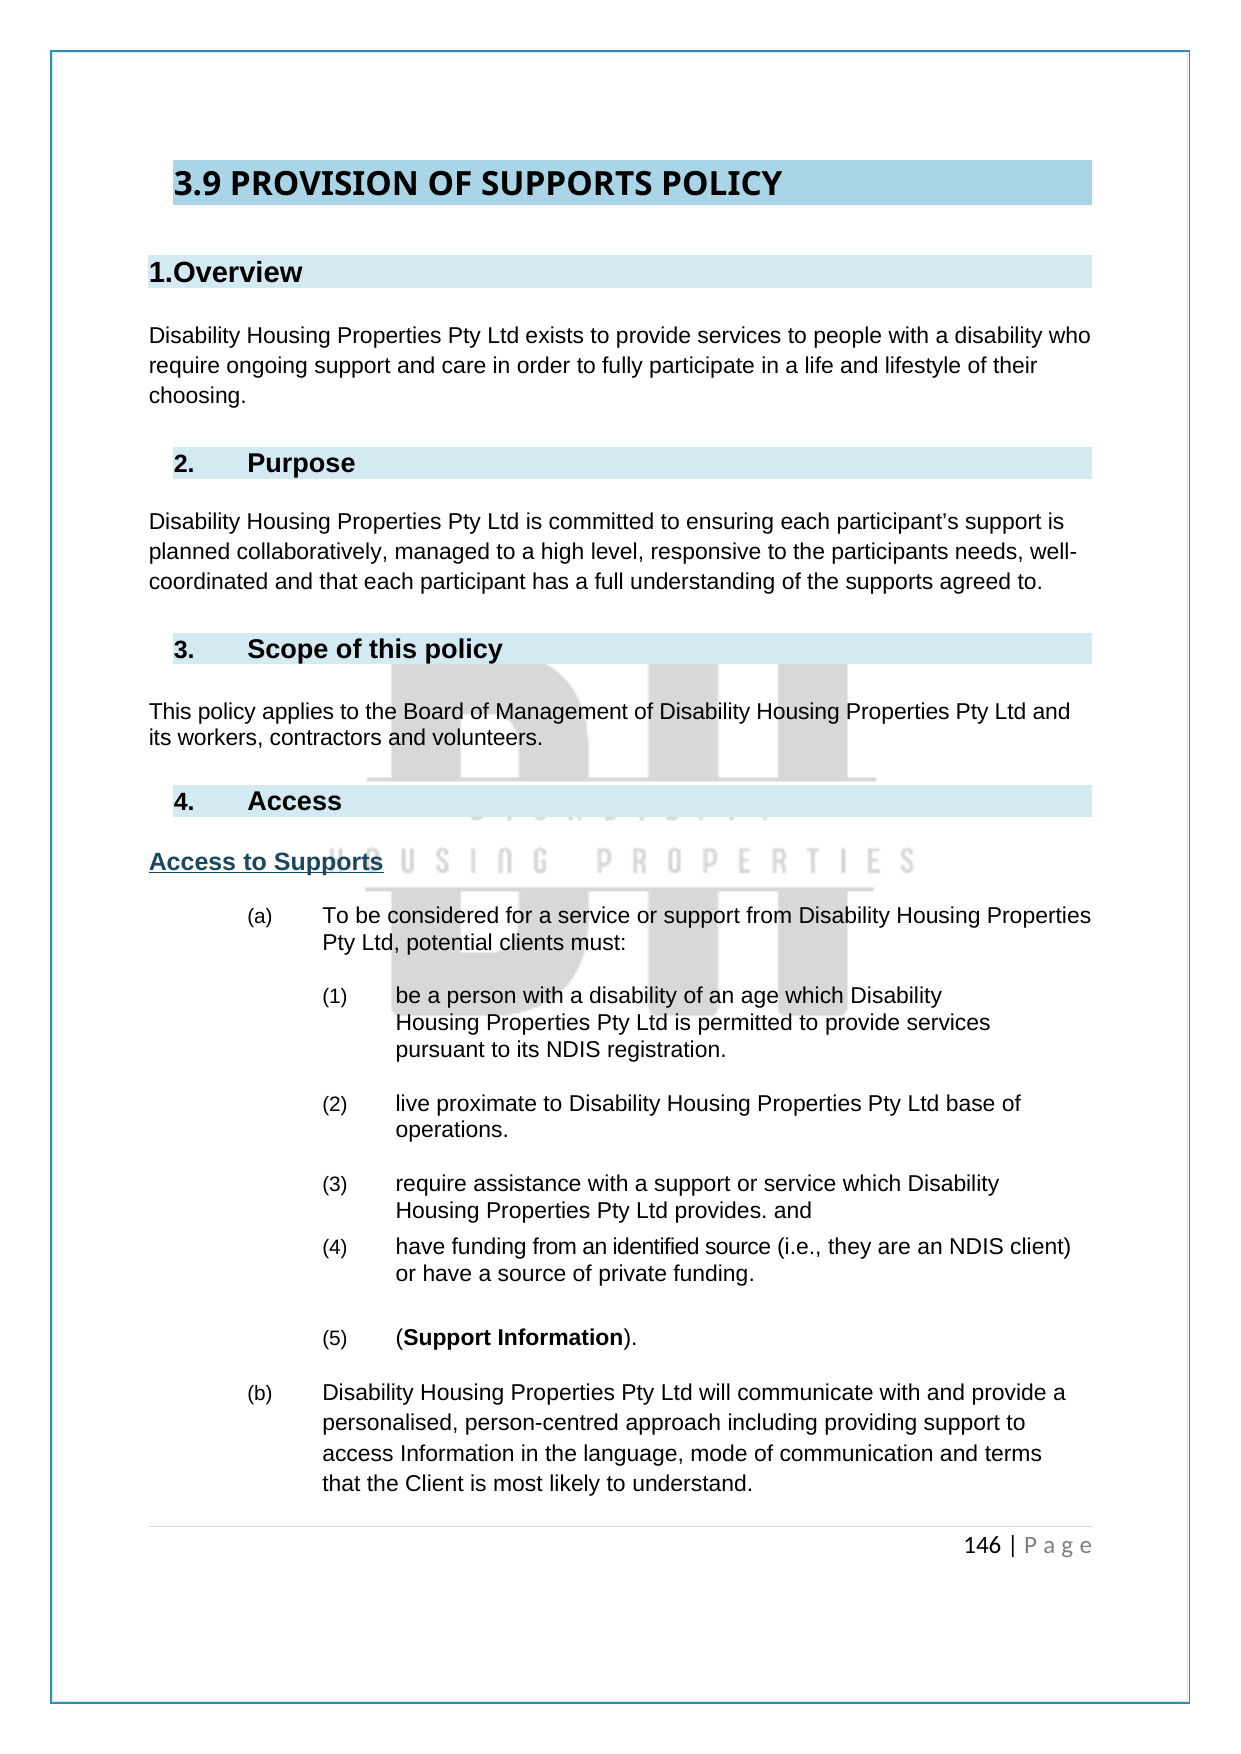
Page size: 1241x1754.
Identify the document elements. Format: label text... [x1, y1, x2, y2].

list Disability Housing Properties Pty Ltd will communicate with and provide a personalised, person-centred approach including providing support to access Information in the language, mode of communication and terms that the Client is most likely to understand. [247, 1379, 1076, 1496]
text Disability Housing Properties Pty Ltd is committed to ensuring each participant’s support is planned collaboratively, managed to a high level, responsive to the participants needs, well-coordinated and that each participant has a full understanding of the supports agreed to. [148, 508, 1092, 594]
subtitle Access [173, 785, 1092, 817]
list To be considered for a service or support from Disability Housing Properties Pty Ltd, potential clients must: [247, 902, 1092, 955]
subtitle Scope of this policy [173, 633, 1092, 664]
subtitle 3.9 PROVISION OF SUPPORTS POLICY [173, 160, 1092, 205]
text Access to Supports [148, 847, 1092, 876]
list live proximate to Disability Housing Properties Pty Ltd base of operations. [322, 1089, 1092, 1142]
list (Support Information). [322, 1324, 757, 1351]
subtitle 1.Overview [148, 255, 1092, 288]
text This policy applies to the Board of Management of Disability Housing Properties Pty Ltd and its workers, contractors and volunteers. [148, 698, 1092, 751]
list require assistance with a support or service which Disability Housing Properties Pty Ltd provides. and [322, 1169, 1058, 1223]
list have funding from an identified source (i.e., they are an NDIS client) or have a source of private funding. [322, 1233, 1076, 1287]
list be a person with a disability of an age which Disability Housing Properties Pty Ltd is permitted to provide services pursuant to its NDIS registration. [322, 982, 1031, 1062]
text Disability Housing Properties Pty Ltd exists to provide services to people with a disability who require ongoing support and care in order to fully participate in a life and lifestyle of their choosing. [148, 322, 1092, 409]
subtitle Purpose [173, 447, 1092, 479]
